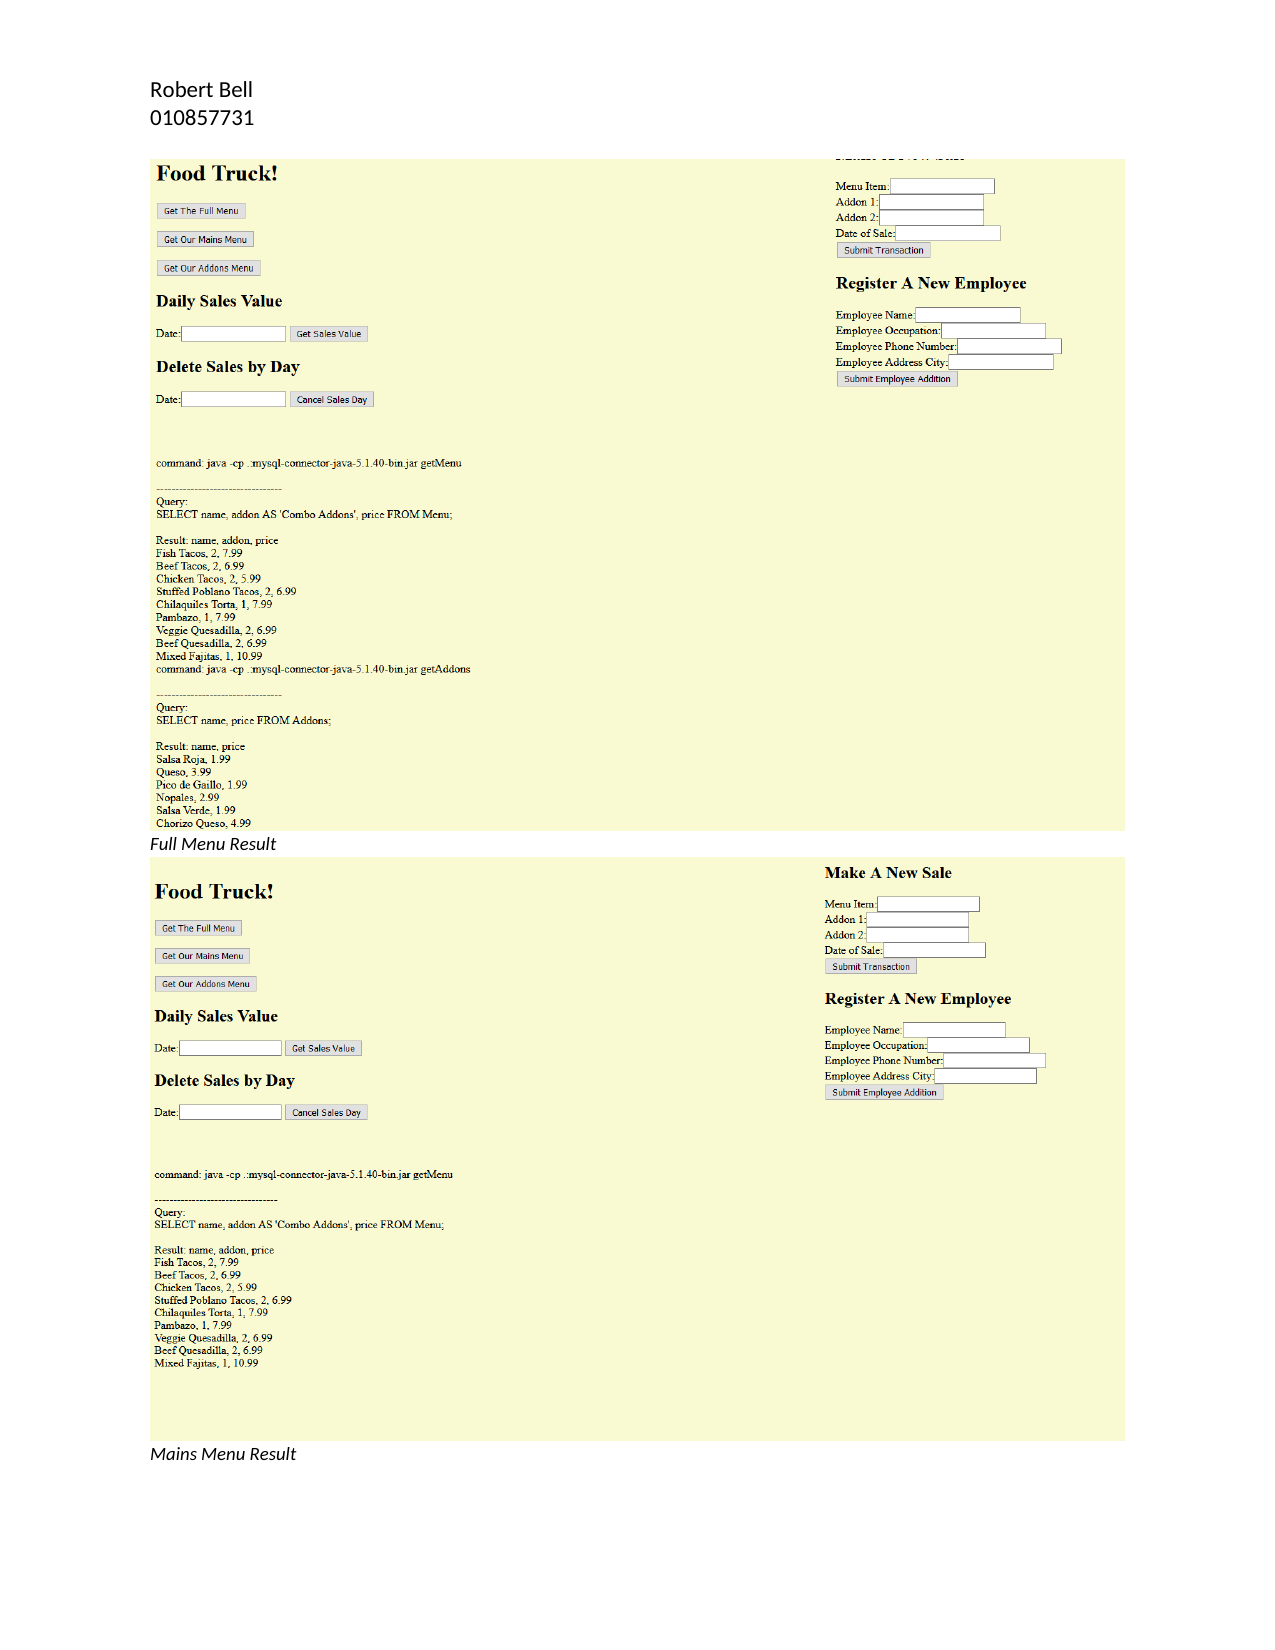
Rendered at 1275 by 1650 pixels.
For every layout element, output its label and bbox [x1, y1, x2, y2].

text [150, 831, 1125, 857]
picture [150, 857, 1125, 1441]
picture [150, 159, 1125, 831]
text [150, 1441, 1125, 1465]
